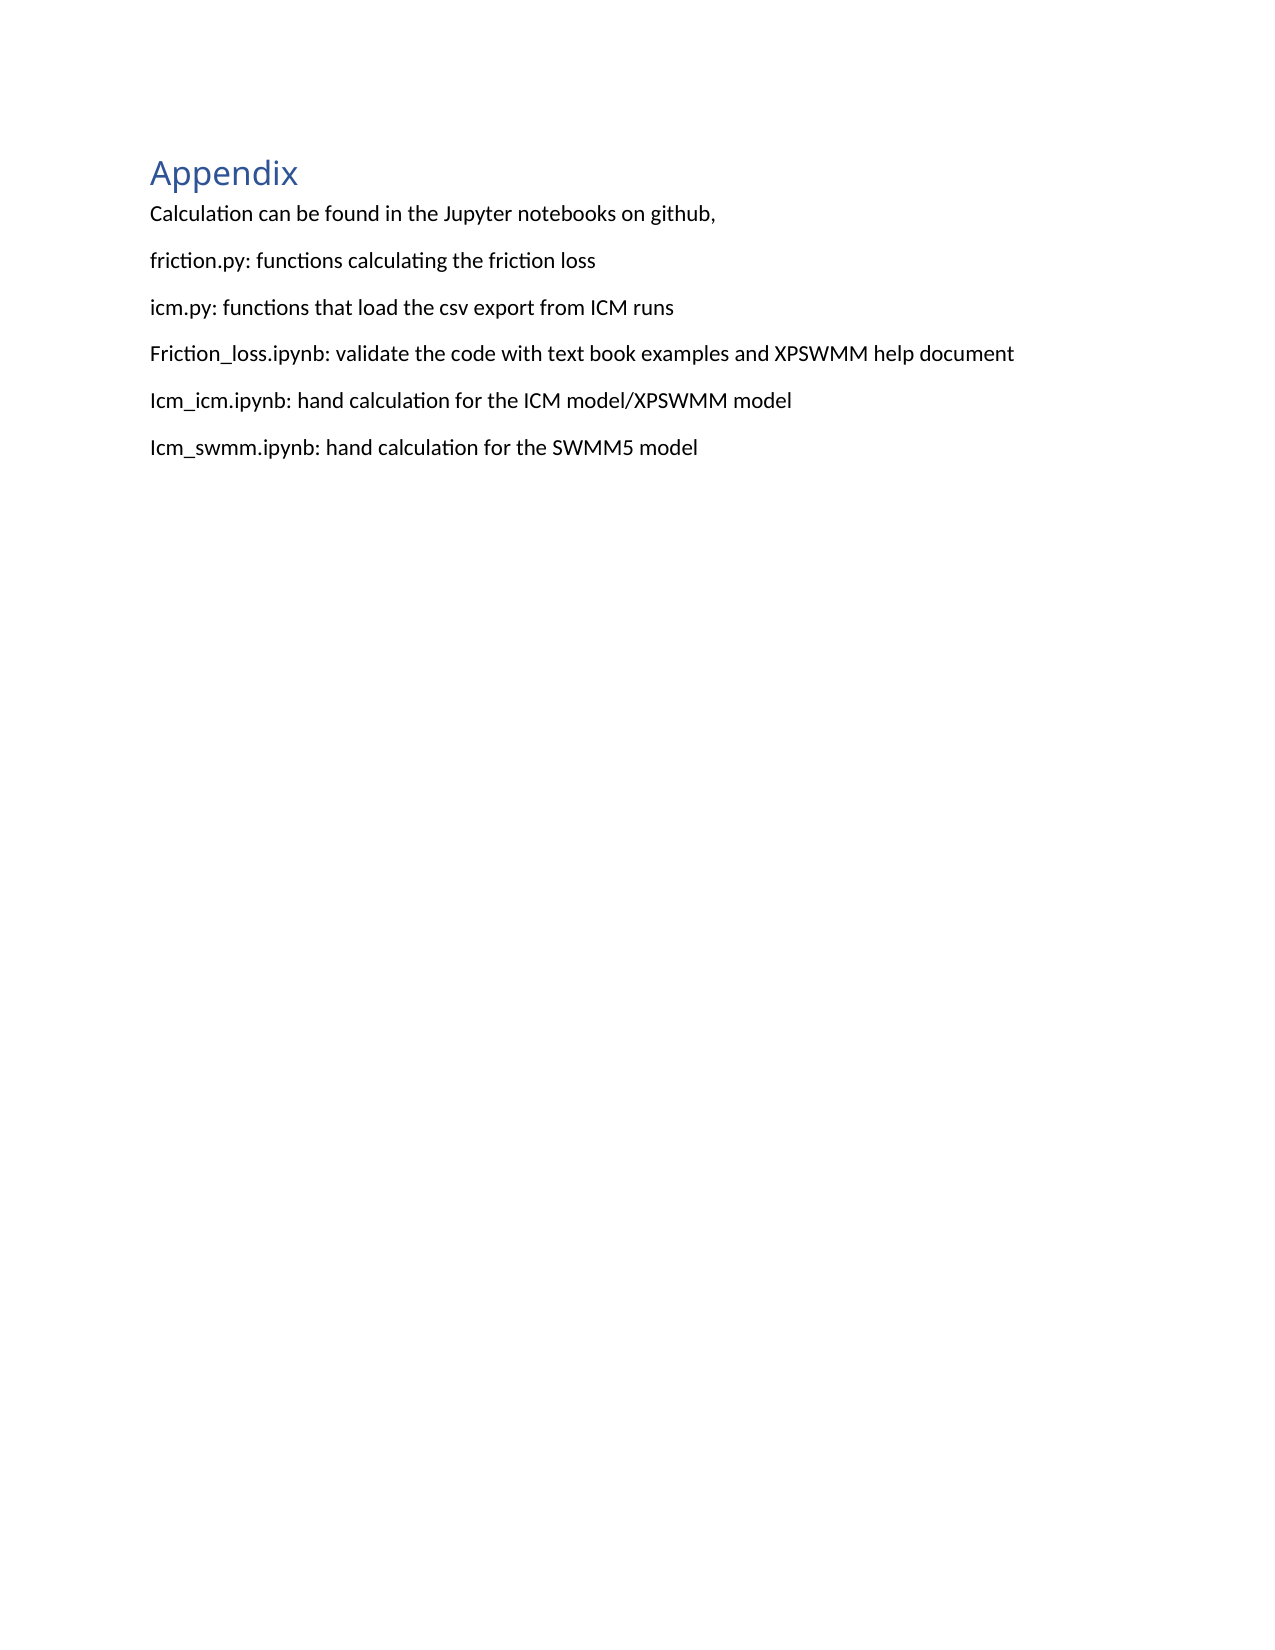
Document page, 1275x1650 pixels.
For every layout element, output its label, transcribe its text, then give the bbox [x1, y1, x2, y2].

text Icm_icm.ipynb: hand calculation for the ICM model/XPSWMM model [150, 386, 1125, 414]
text Icm_swmm.ipynb: hand calculation for the SWMM5 model [150, 433, 1125, 461]
text Calculation can be found in the Jupyter notebooks on github, [150, 199, 1125, 227]
text friction.py: functions calculating the friction loss [150, 246, 1125, 274]
text Friction_loss.ipynb: validate the code with text book examples and XPSWMM help document [150, 339, 1125, 368]
text icm.py: functions that load the csv export from ICM runs [150, 293, 1125, 321]
subtitle Appendix [150, 150, 1125, 195]
